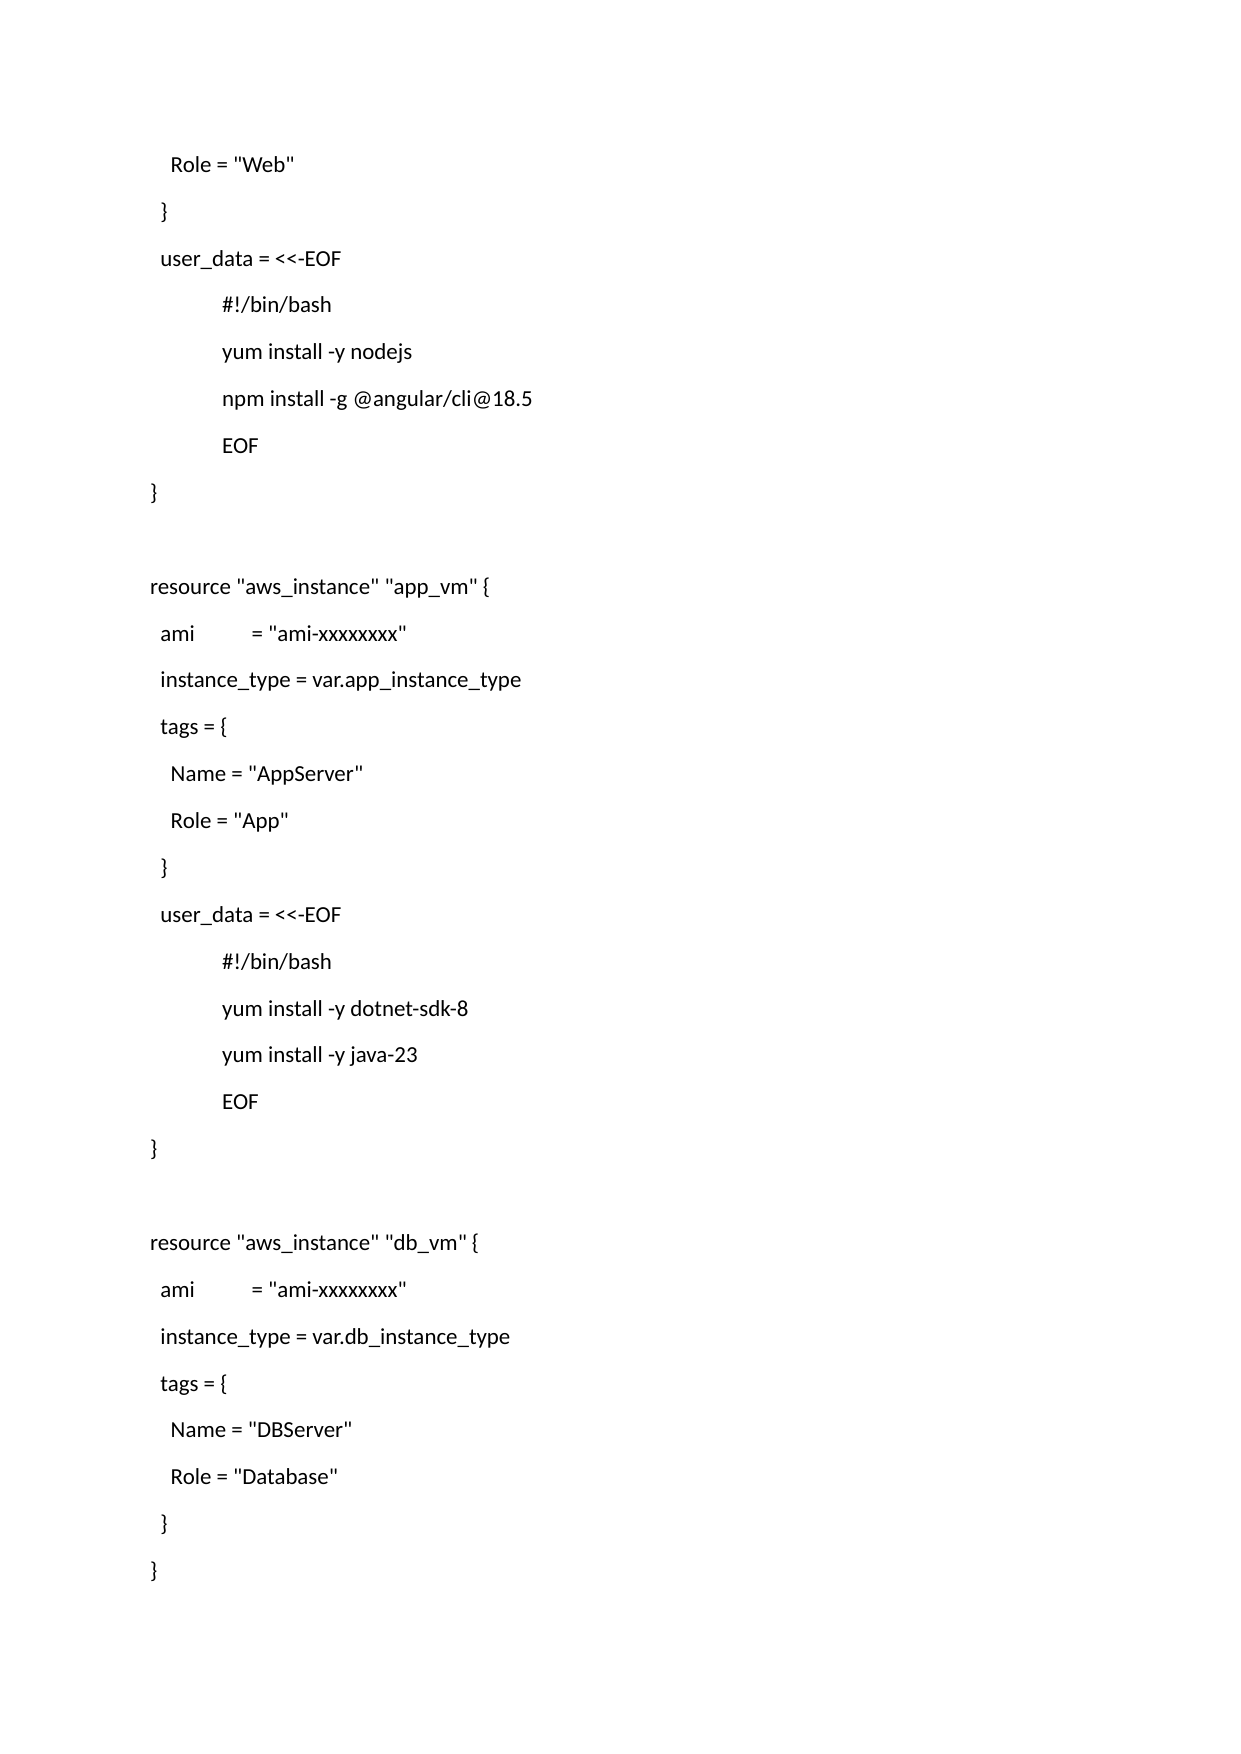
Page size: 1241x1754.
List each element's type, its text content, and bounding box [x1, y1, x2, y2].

text yum install -y nodejs [150, 337, 1090, 366]
text yum install -y java-23 [150, 1041, 1090, 1069]
text } [150, 197, 1090, 225]
text user_data = <<-EOF [150, 244, 1090, 272]
text instance_type = var.db_instance_type [150, 1322, 1090, 1350]
text #!/bin/bash [150, 291, 1090, 319]
text yum install -y dotnet-sdk-8 [150, 994, 1090, 1022]
text Role = "App" [150, 806, 1090, 834]
text } [150, 1509, 1090, 1537]
text instance_type = var.app_instance_type [150, 666, 1090, 694]
text Role = "Web" [150, 150, 1090, 178]
text Role = "Database" [150, 1462, 1090, 1491]
text npm install -g @angular/cli@18.5 [150, 384, 1090, 412]
text } [150, 1134, 1090, 1162]
text Name = "DBServer" [150, 1416, 1090, 1444]
text resource "aws_instance" "db_vm" { [150, 1228, 1090, 1256]
text } [150, 853, 1090, 881]
text } [150, 1556, 1090, 1584]
text resource "aws_instance" "app_vm" { [150, 572, 1090, 600]
text user_data = <<-EOF [150, 900, 1090, 928]
text } [150, 478, 1090, 506]
text Name = "AppServer" [150, 759, 1090, 787]
text EOF [150, 431, 1090, 459]
text ami = "ami-xxxxxxxx" [150, 1275, 1090, 1303]
text tags = { [150, 1369, 1090, 1397]
text #!/bin/bash [150, 947, 1090, 975]
text ami = "ami-xxxxxxxx" [150, 619, 1090, 647]
text EOF [150, 1087, 1090, 1116]
text tags = { [150, 712, 1090, 741]
